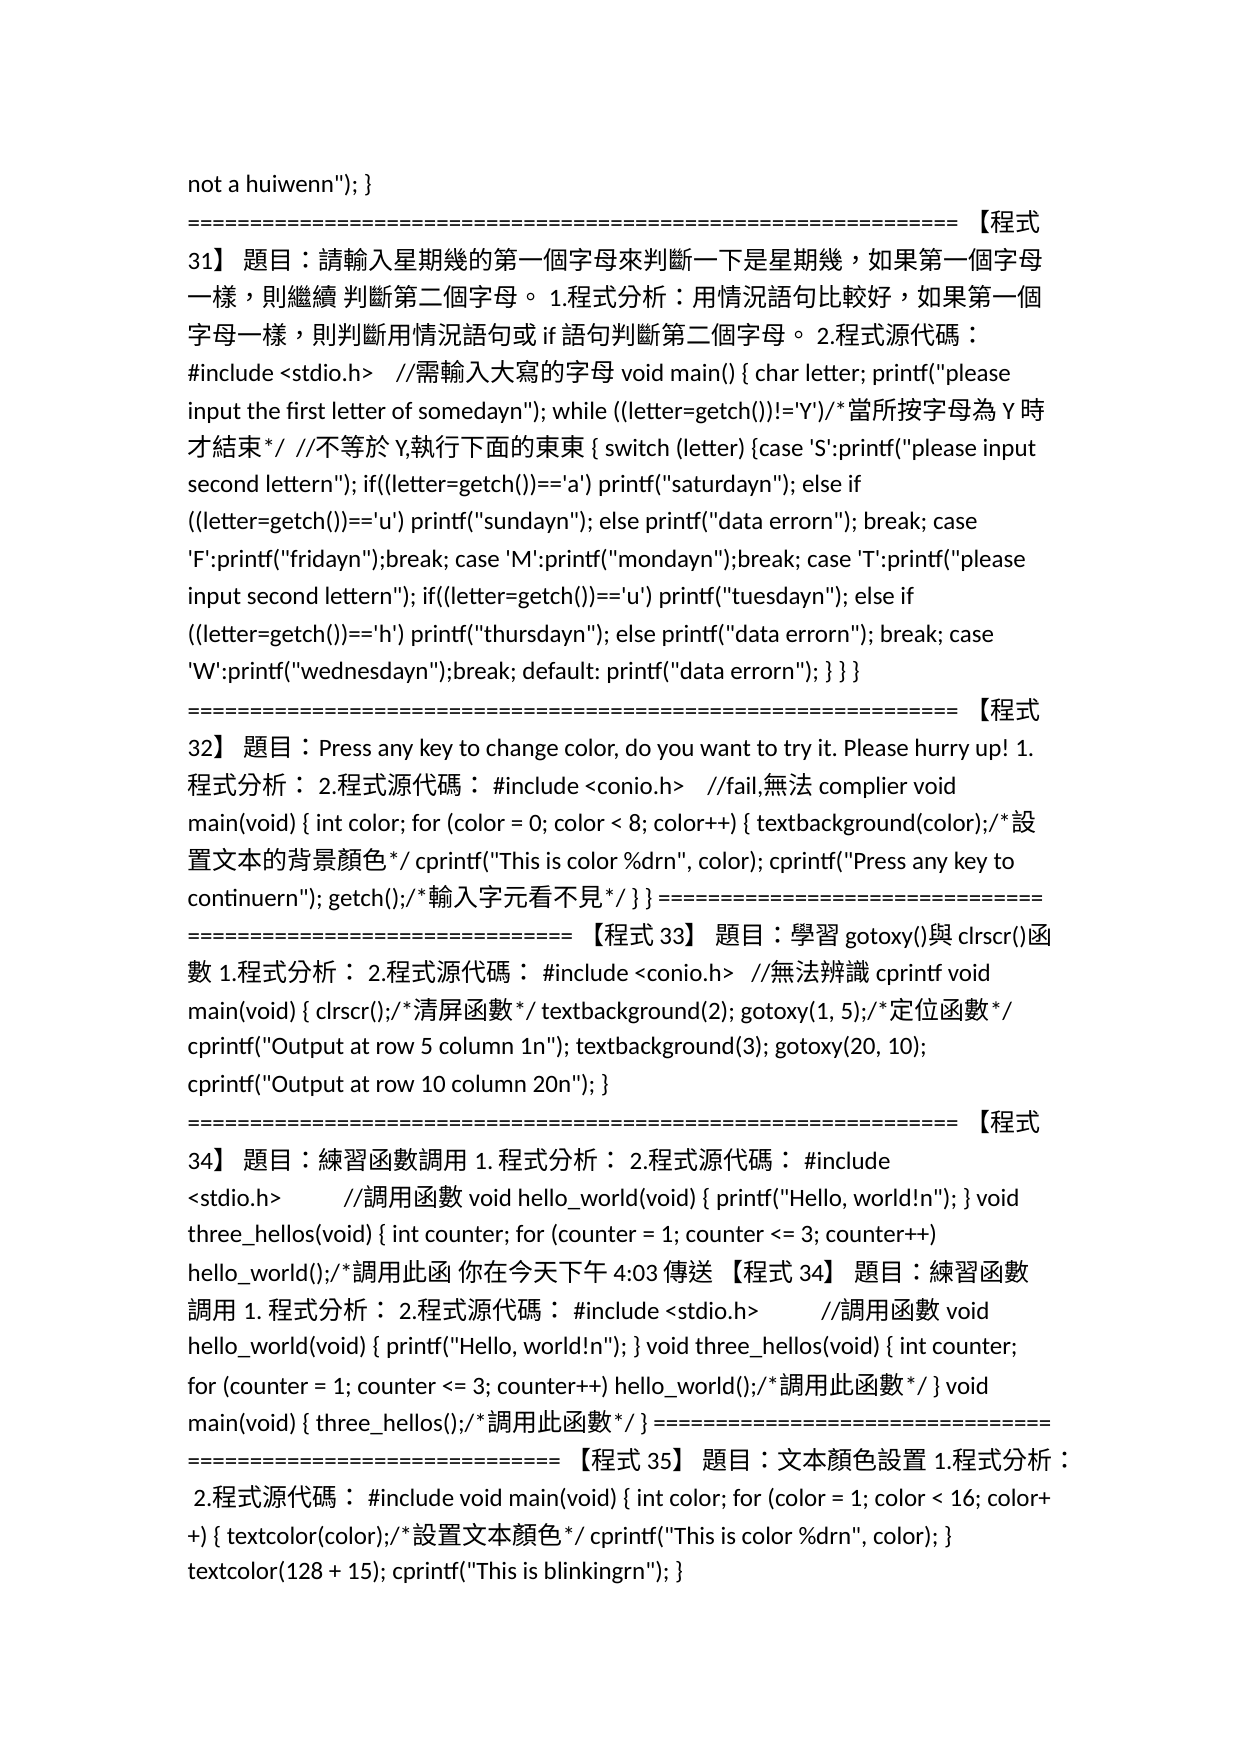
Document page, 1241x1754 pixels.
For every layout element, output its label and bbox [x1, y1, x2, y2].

text [187, 164, 1053, 1589]
